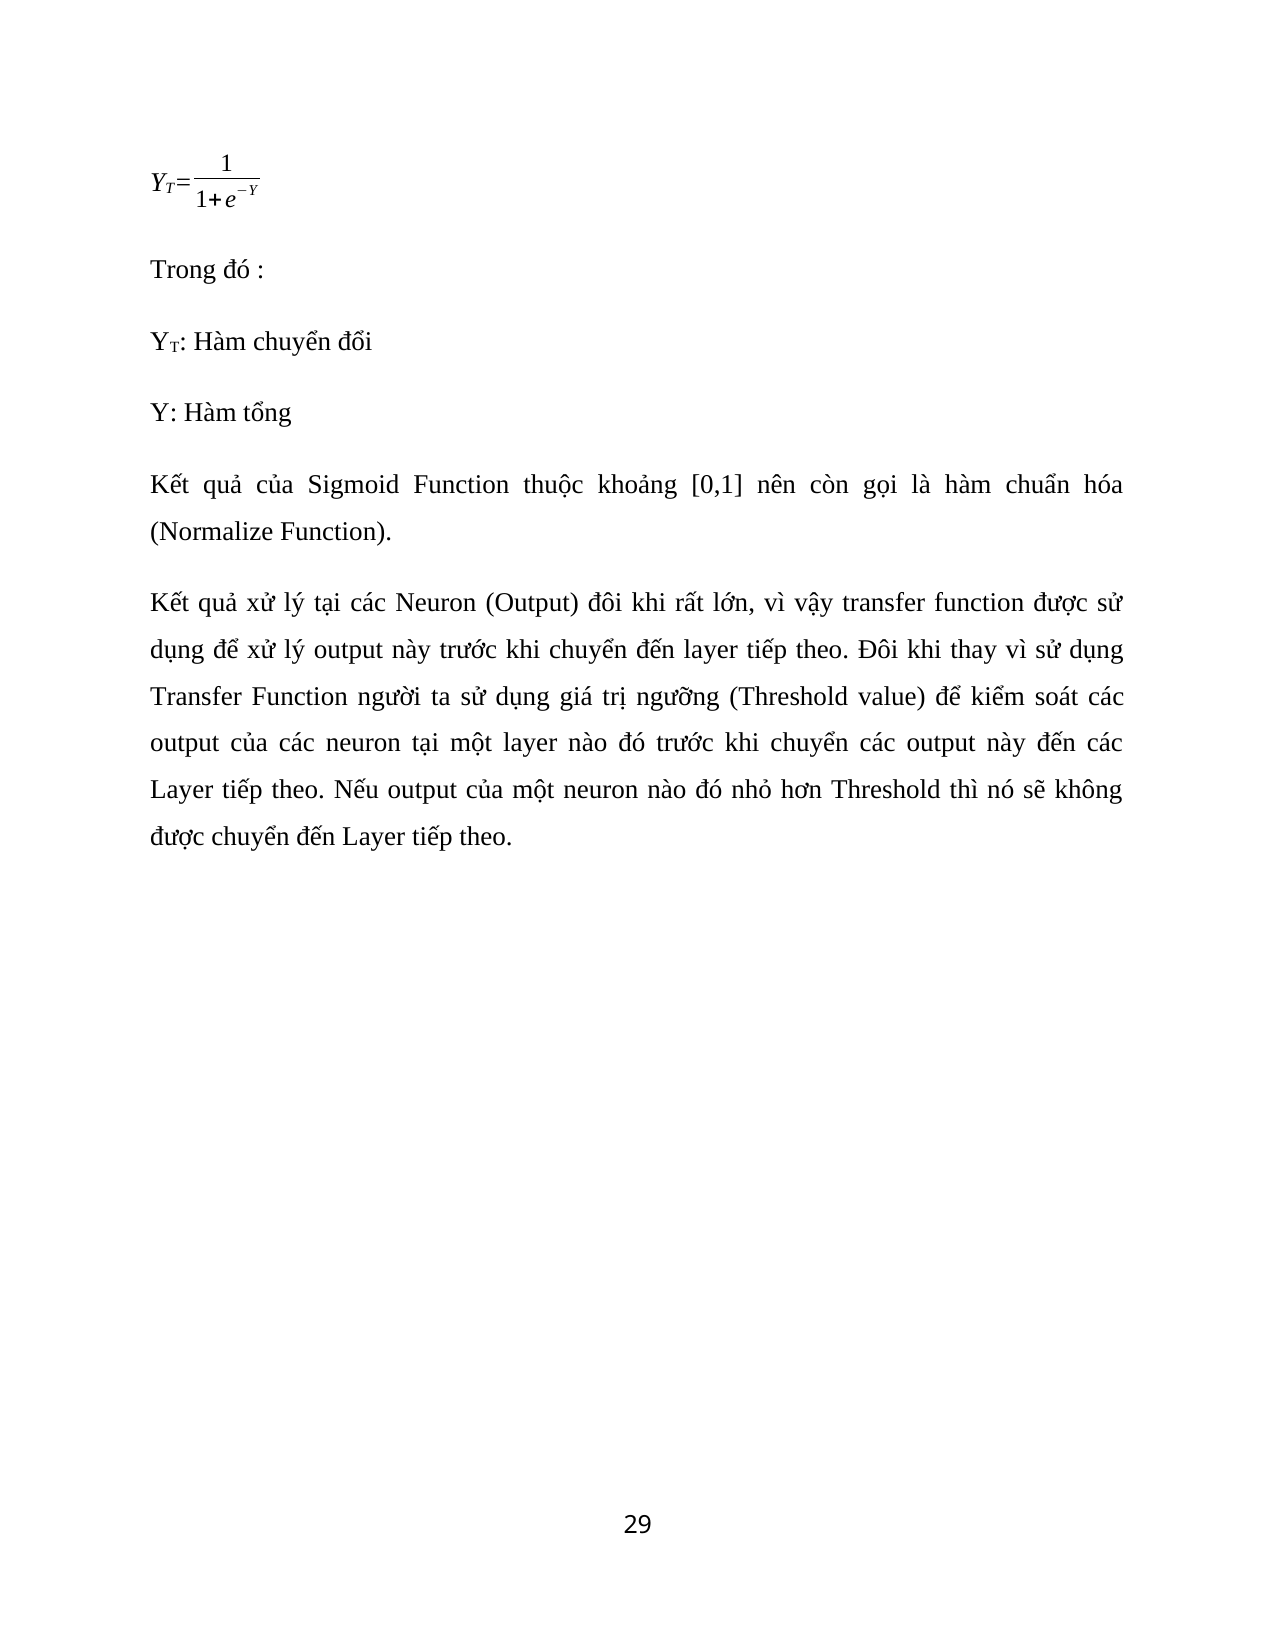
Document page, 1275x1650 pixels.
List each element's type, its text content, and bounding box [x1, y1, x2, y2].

text YT= [150, 150, 1125, 212]
text Kết quả của Sigmoid Function thuộc khoảng [0,1] nên còn gọi là hàm chuẩn hóa (Normalize Function). [150, 468, 1125, 546]
text Y: Hàm tổng [150, 396, 1125, 427]
text YT: Hàm chuyển đổi [150, 325, 1125, 356]
text Trong đó : [150, 253, 1125, 284]
text Kết quả xử lý tại các Neuron (Output) đôi khi rất lớn, vì vậy transfer function được sử dụng để xử lý output này trước khi chuyển đến layer tiếp theo. Đôi khi thay vì sử dụng Transfer Function người ta sử dụng giá trị ngưỡng (Threshold value) để kiểm soát các output của các neuron tại một layer nào đó trước khi chuyển các output này đến các Layer tiếp theo. Nếu output của một neuron nào đó nhỏ hơn Threshold thì nó sẽ không được chuyển đến Layer tiếp theo. [150, 586, 1125, 851]
